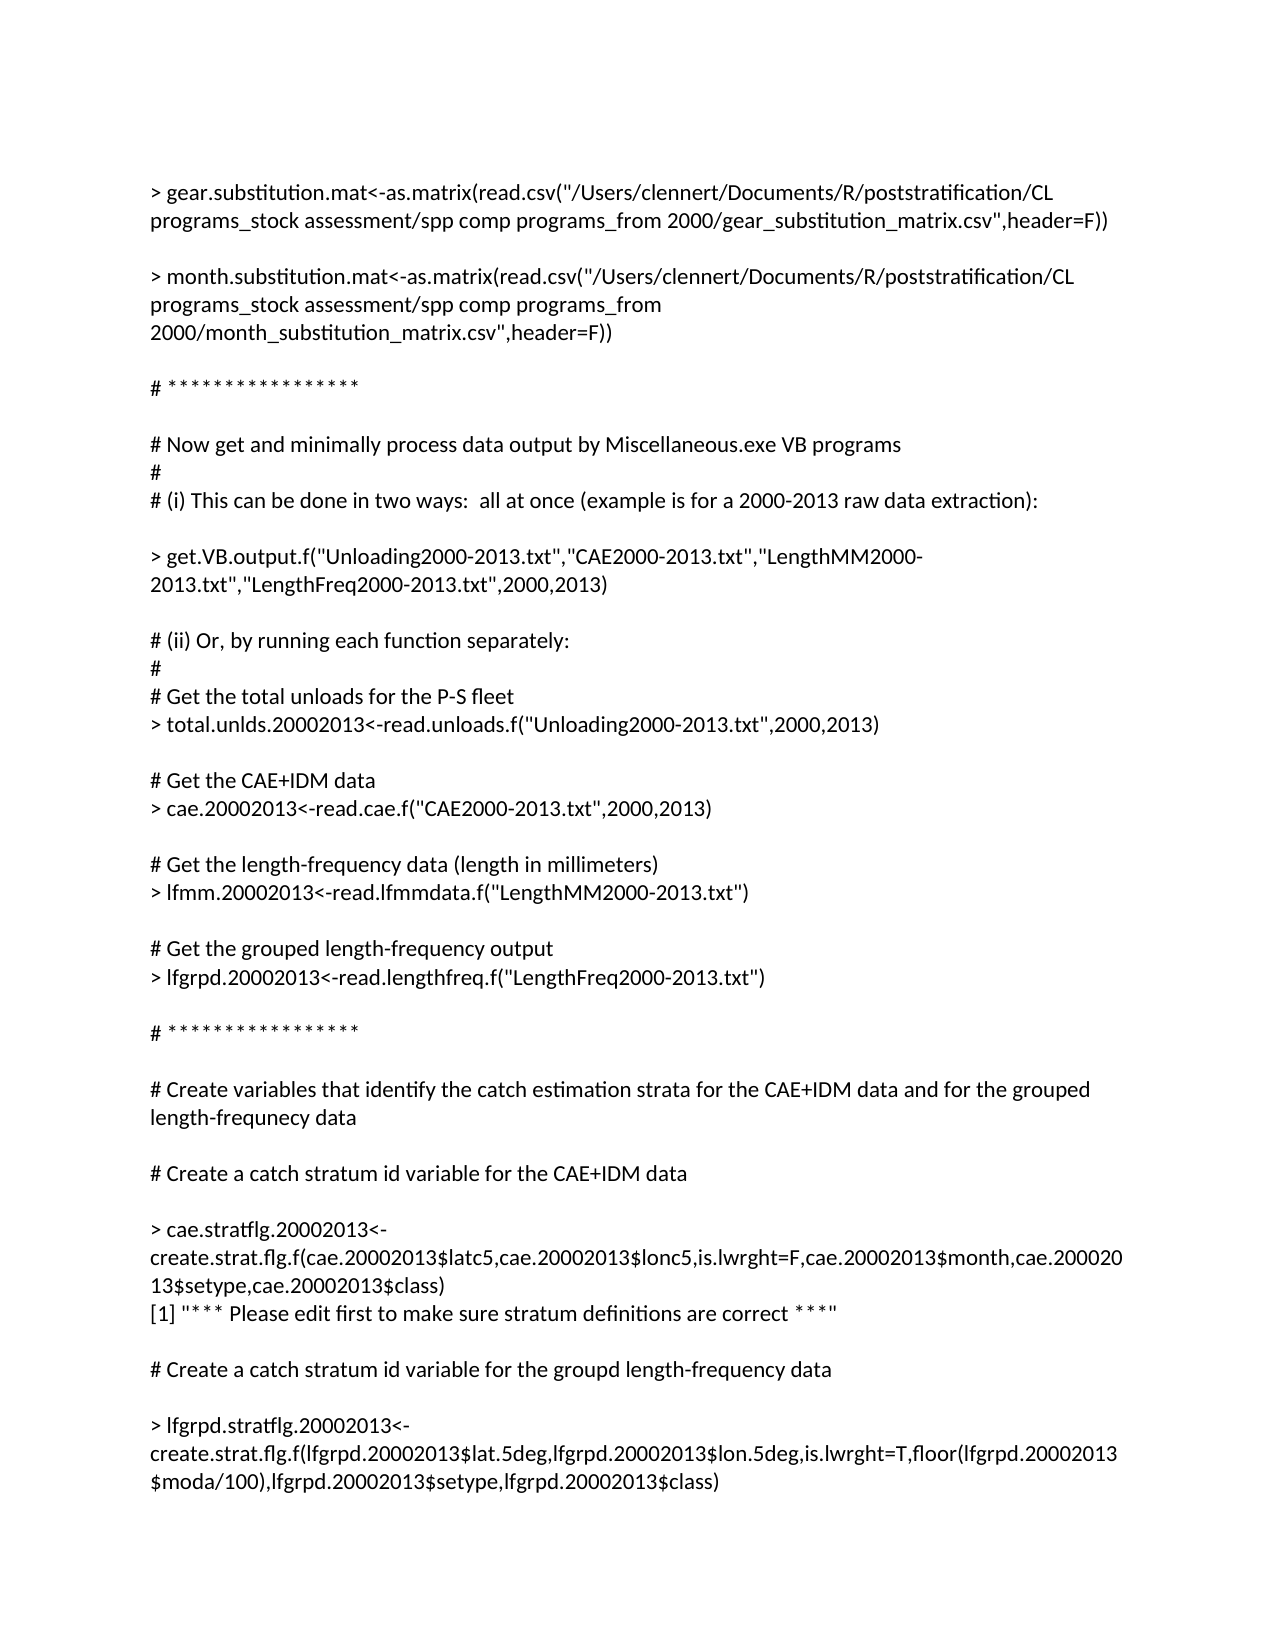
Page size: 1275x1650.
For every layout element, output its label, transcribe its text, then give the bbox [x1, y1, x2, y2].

text > lfgrpd.stratflg.20002013<-create.strat.flg.f(lfgrpd.20002013$lat.5deg,lfgrpd.20002013$lon.5deg,is.lwrght=T,floor(lfgrpd.20002013$moda/100),lfgrpd.20002013$setype,lfgrpd.20002013$class) [150, 1411, 1125, 1495]
text # Now get and minimally process data output by Miscellaneous.exe VB programs [150, 430, 1125, 458]
text > gear.substitution.mat<-as.matrix(read.csv("/Users/clennert/Documents/R/poststratification/CL programs_stock assessment/spp comp programs_from 2000/gear_substitution_matrix.csv",header=F)) [150, 178, 1125, 234]
text > get.VB.output.f("Unloading2000-2013.txt","CAE2000-2013.txt","LengthMM2000-2013.txt","LengthFreq2000-2013.txt",2000,2013) [150, 542, 1125, 598]
text > month.substitution.mat<-as.matrix(read.csv("/Users/clennert/Documents/R/poststratification/CL programs_stock assessment/spp comp programs_from 2000/month_substitution_matrix.csv",header=F)) [150, 262, 1125, 346]
text # Create a catch stratum id variable for the CAE+IDM data [150, 1159, 1125, 1187]
text # [150, 654, 1125, 682]
text > lfmm.20002013<-read.lfmmdata.f("LengthMM2000-2013.txt") [150, 878, 1125, 907]
text # Get the length-frequency data (length in millimeters) [150, 851, 1125, 878]
text # Get the grouped length-frequency output [150, 934, 1125, 963]
text > cae.20002013<-read.cae.f("CAE2000-2013.txt",2000,2013) [150, 794, 1125, 822]
text [1] "*** Please edit first to make sure stratum definitions are correct ***" [150, 1299, 1125, 1327]
text # Create a catch stratum id variable for the groupd length-frequency data [150, 1355, 1125, 1383]
text > lfgrpd.20002013<-read.lengthfreq.f("LengthFreq2000-2013.txt") [150, 963, 1125, 991]
text # [150, 458, 1125, 486]
text # Create variables that identify the catch estimation strata for the CAE+IDM data and for the grouped length-frequnecy data [150, 1075, 1125, 1131]
text > total.unlds.20002013<-read.unloads.f("Unloading2000-2013.txt",2000,2013) [150, 710, 1125, 738]
text # ***************** [150, 1019, 1125, 1047]
text # ***************** [150, 374, 1125, 402]
text # Get the total unloads for the P-S fleet [150, 682, 1125, 710]
text > cae.stratflg.20002013<-create.strat.flg.f(cae.20002013$latc5,cae.20002013$lonc5,is.lwrght=F,cae.20002013$month,cae.20002013$setype,cae.20002013$class) [150, 1215, 1125, 1299]
text # (ii) Or, by running each function separately: [150, 626, 1125, 654]
text # Get the CAE+IDM data [150, 766, 1125, 794]
text # (i) This can be done in two ways: all at once (example is for a 2000-2013 raw data extraction): [150, 486, 1125, 514]
